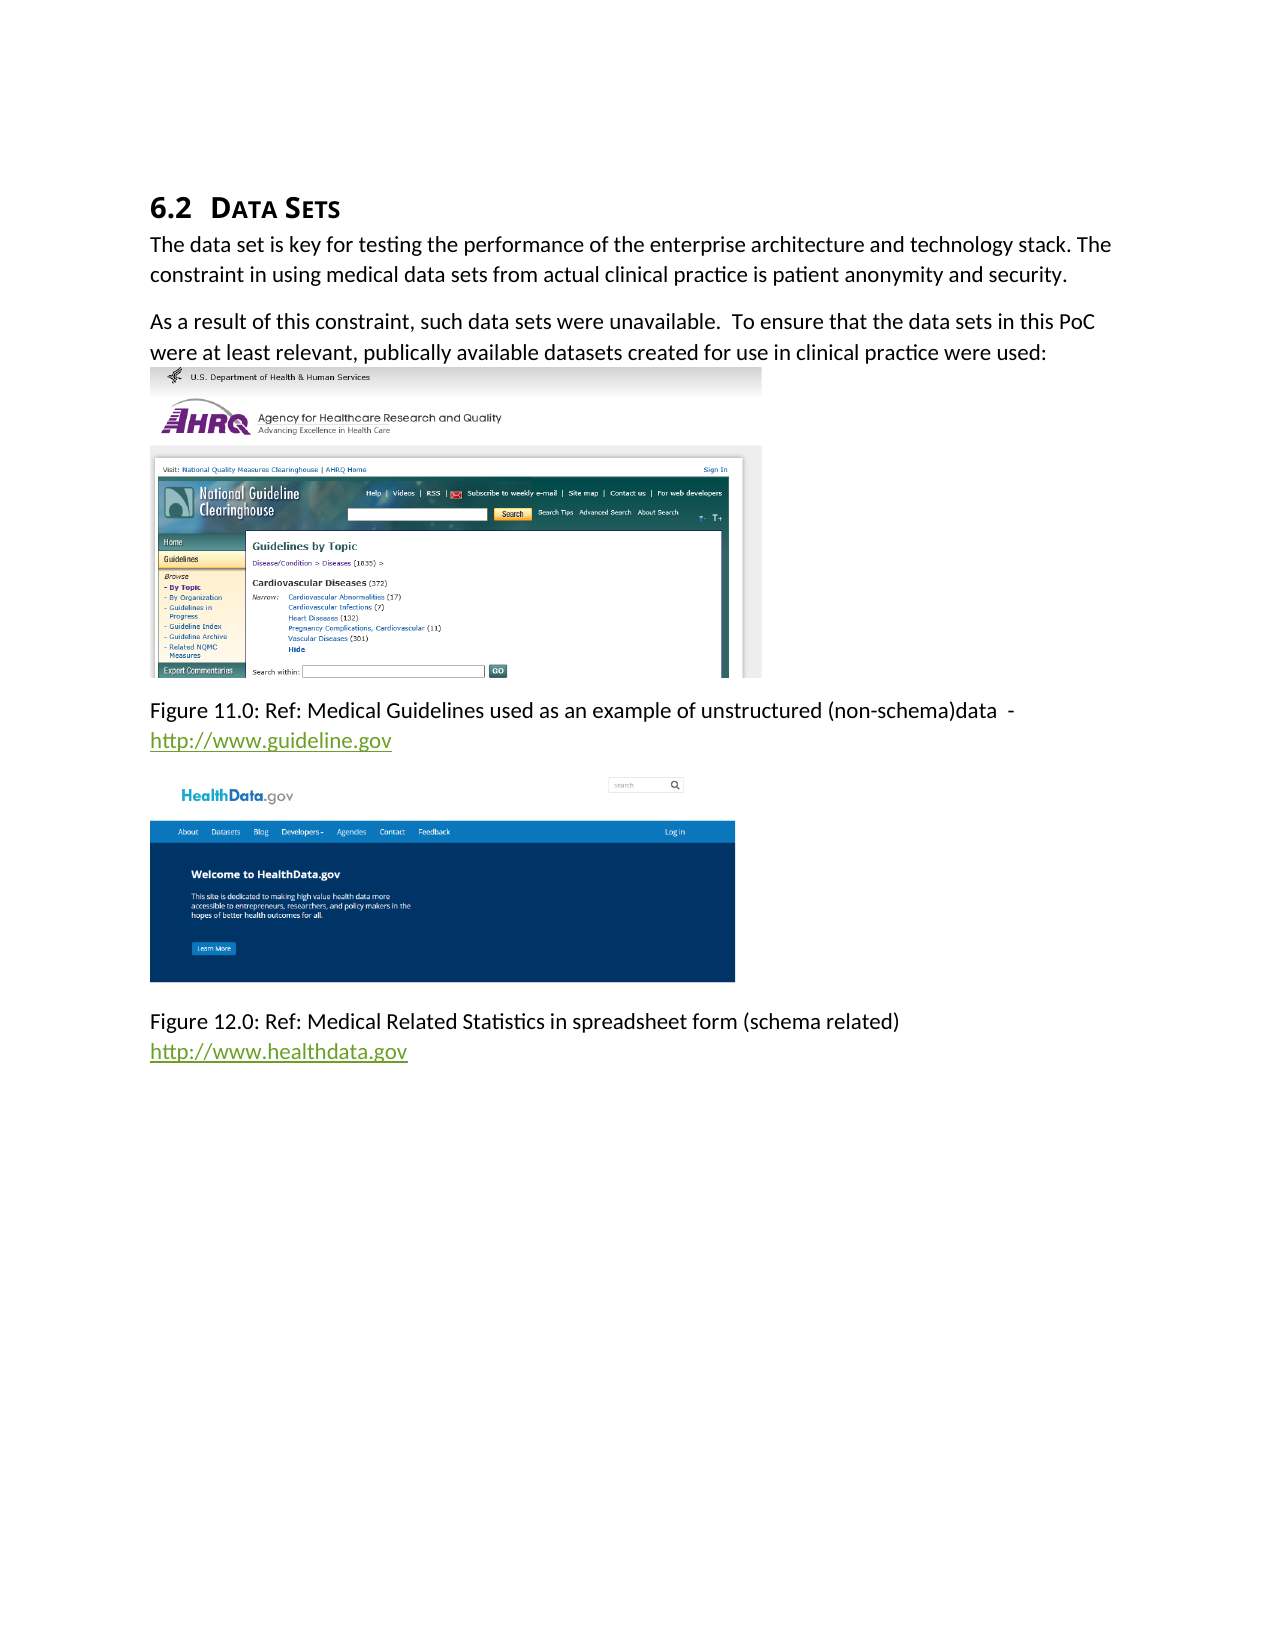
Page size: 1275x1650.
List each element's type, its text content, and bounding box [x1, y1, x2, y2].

picture [150, 367, 762, 678]
text Figure 11.0: Ref: Medical Guidelines used as an example of unstructured (non-schema)data - http://www.guideline.gov [150, 696, 1125, 754]
subtitle Data Sets [150, 187, 1125, 227]
text The data set is key for testing the performance of the enterprise architecture and technology stack. The constraint in using medical data sets from actual clinical practice is patient anonymity and security. [150, 230, 1125, 288]
text Figure 12.0: Ref: Medical Related Statistics in spreadsheet form (schema related) http://www.healthdata.gov [150, 1007, 1125, 1065]
picture [150, 773, 736, 989]
